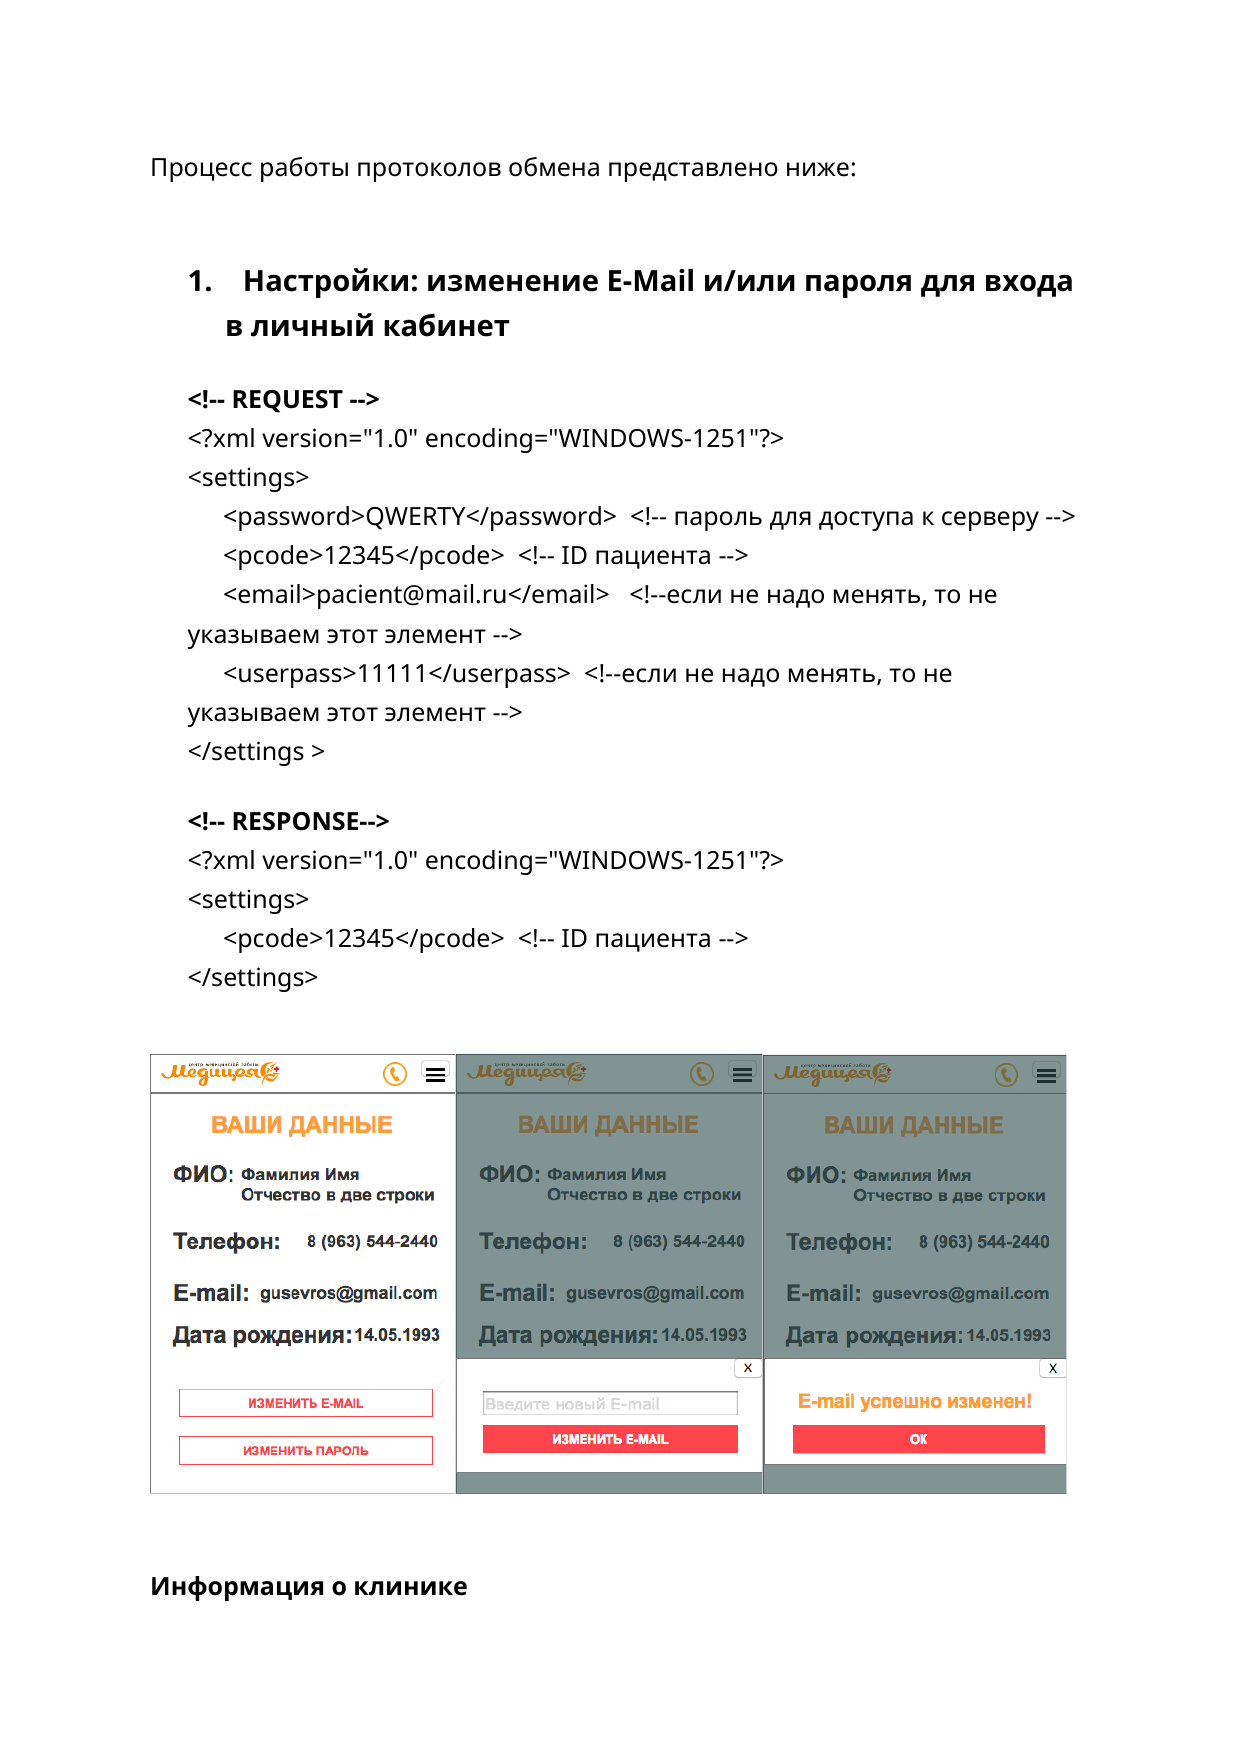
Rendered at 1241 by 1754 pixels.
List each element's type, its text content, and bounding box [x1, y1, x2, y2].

text <settings> [187, 459, 1090, 494]
text <settings> [187, 881, 1090, 916]
text <?xml version="1.0" encoding="WINDOWS-1251"?> [187, 842, 1090, 876]
text <email>pacient@mail.ru</email> <!--если не надо менять, то не указываем этот элемент --> [187, 577, 1090, 650]
text <password>QWERTY</password> <!-- пароль для доступа к серверу --> [150, 499, 1090, 533]
text <!-- RESPONSE--> [187, 803, 1090, 837]
text </settings> [187, 960, 1090, 994]
text Информация о клинике [150, 1569, 1090, 1603]
text </settings > [187, 734, 1090, 768]
text Процесс работы протоколов обмена представлено ниже: [150, 150, 1090, 184]
text <userpass>11111</userpass> <!--если не надо менять, то не указываем этот элемент --> [187, 655, 1090, 729]
text <pcode>12345</pcode> <!-- ID пациента --> [150, 921, 1090, 955]
text <?xml version="1.0" encoding="WINDOWS-1251"?> [187, 420, 1090, 454]
text 1. Настройки: изменение E-Mail и/или пароля для входа в личный кабинет [187, 260, 1090, 345]
text <pcode>12345</pcode> <!-- ID пациента --> [187, 538, 1090, 572]
picture [150, 1053, 1067, 1494]
text <!-- REQUEST --> [187, 381, 1090, 415]
